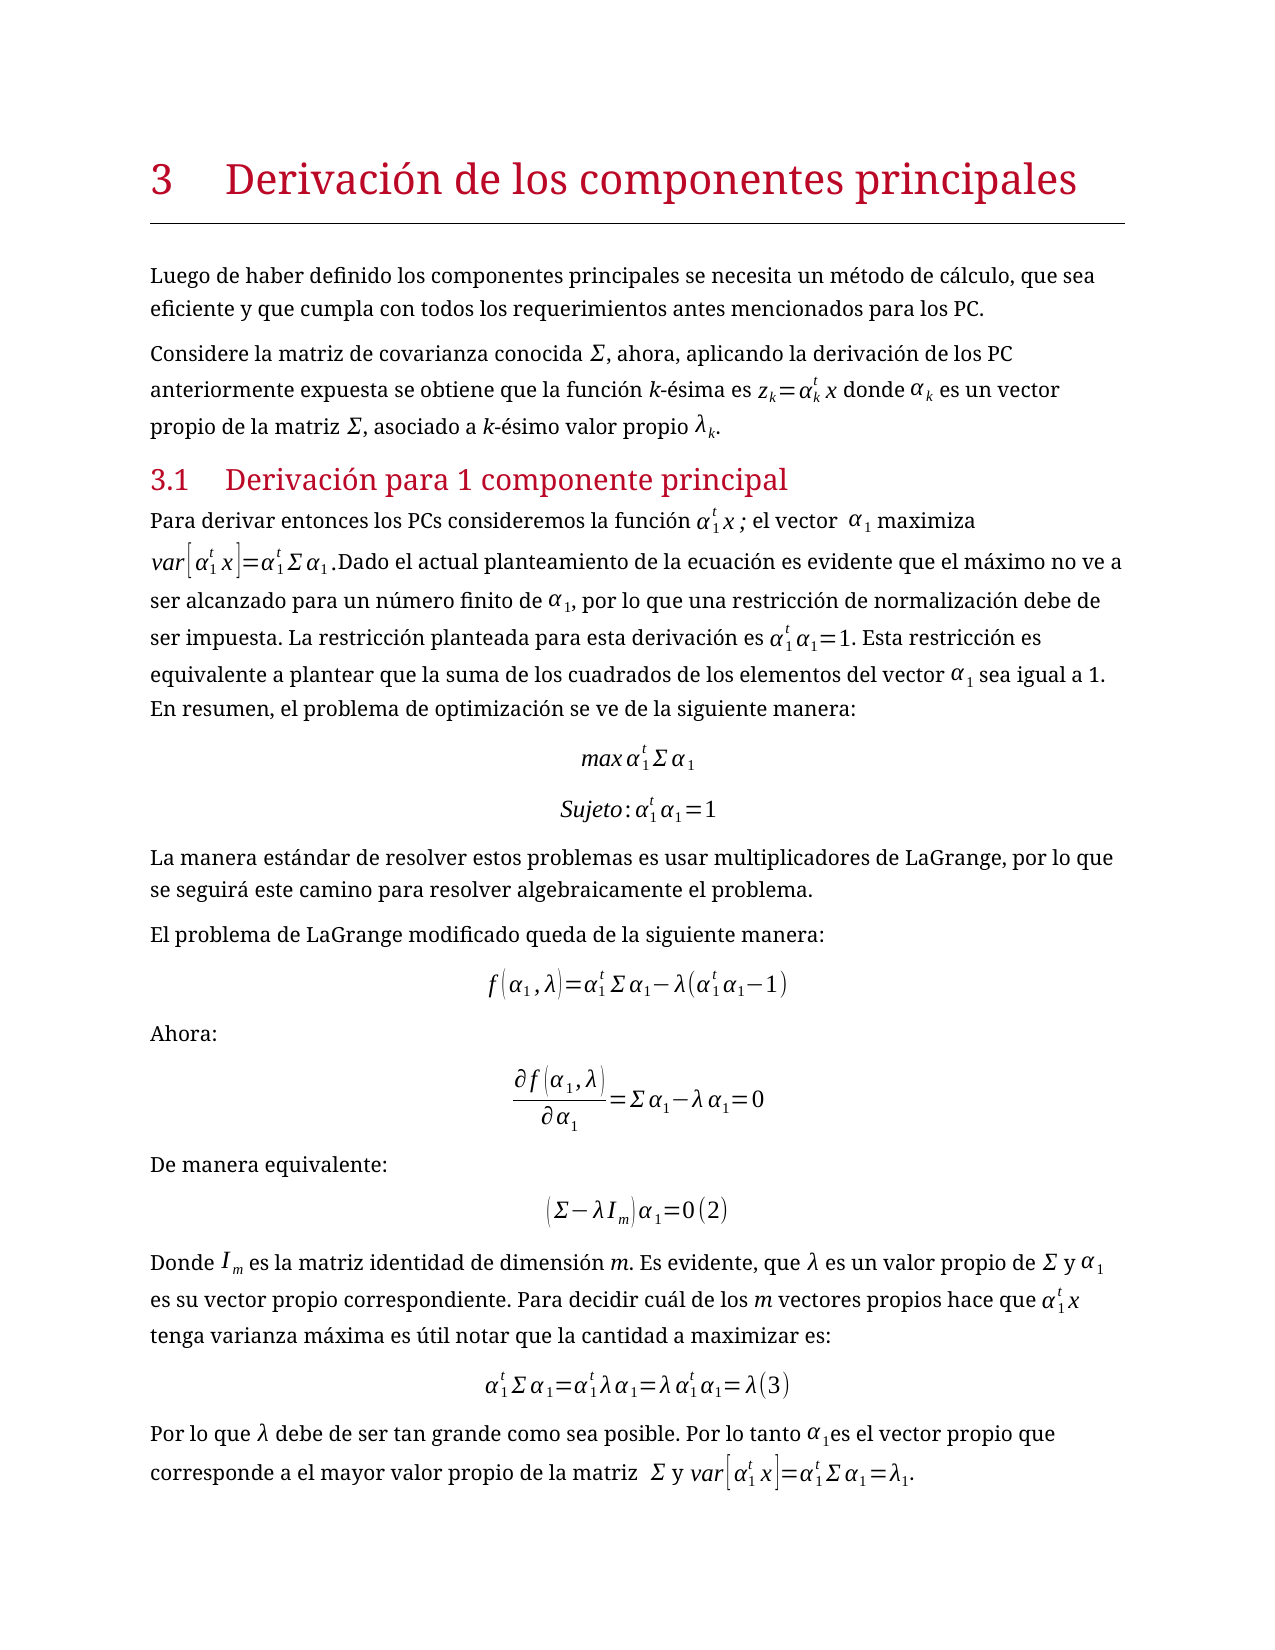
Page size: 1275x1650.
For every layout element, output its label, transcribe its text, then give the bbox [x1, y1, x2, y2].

text Donde es la matriz identidad de dimensión m. Es evidente, que es un valor propio de y es su vector propio correspondiente. Para decidir cuál de los m vectores propios hace que tenga varianza máxima es útil notar que la cantidad a maximizar es: [150, 1247, 1125, 1350]
text Ahora: [150, 1019, 1125, 1047]
text Considere la matriz de covarianza conocida , ahora, aplicando la derivación de los PC anteriormente expuesta se obtiene que la función k-ésima es donde es un vector propio de la matriz , asociado a k-ésimo valor propio . [150, 339, 1125, 442]
subtitle Derivación de los componentes principales [150, 150, 1125, 223]
subtitle Derivación para 1 componente principal [150, 459, 1125, 498]
text El problema de LaGrange modificado queda de la siguiente manera: [150, 920, 1125, 949]
text Para derivar entonces los PCs consideremos la función el vector maximiza Dado el actual planteamiento de la ecuación es evidente que el máximo no ve a ser alcanzado para un número finito de , por lo que una restricción de normalización debe de ser impuesta. La restricción planteada para esta derivación es . Esta restricción es equivalente a plantear que la suma de los cuadrados de los elementos del vector sea igual a 1. En resumen, el problema de optimización se ve de la siguiente manera: [150, 503, 1125, 723]
text La manera estándar de resolver estos problemas es usar multiplicadores de LaGrange, por lo que se seguirá este camino para resolver algebraicamente el problema. [150, 843, 1125, 904]
text Luego de haber definido los componentes principales se necesita un método de cálculo, que sea eficiente y que cumpla con todos los requerimientos antes mencionados para los PC. [150, 261, 1125, 322]
text De manera equivalente: [150, 1150, 1125, 1179]
text Por lo que debe de ser tan grande como sea posible. Por lo tanto es el vector propio que corresponde a el mayor valor propio de la matriz y . [150, 1418, 1125, 1492]
